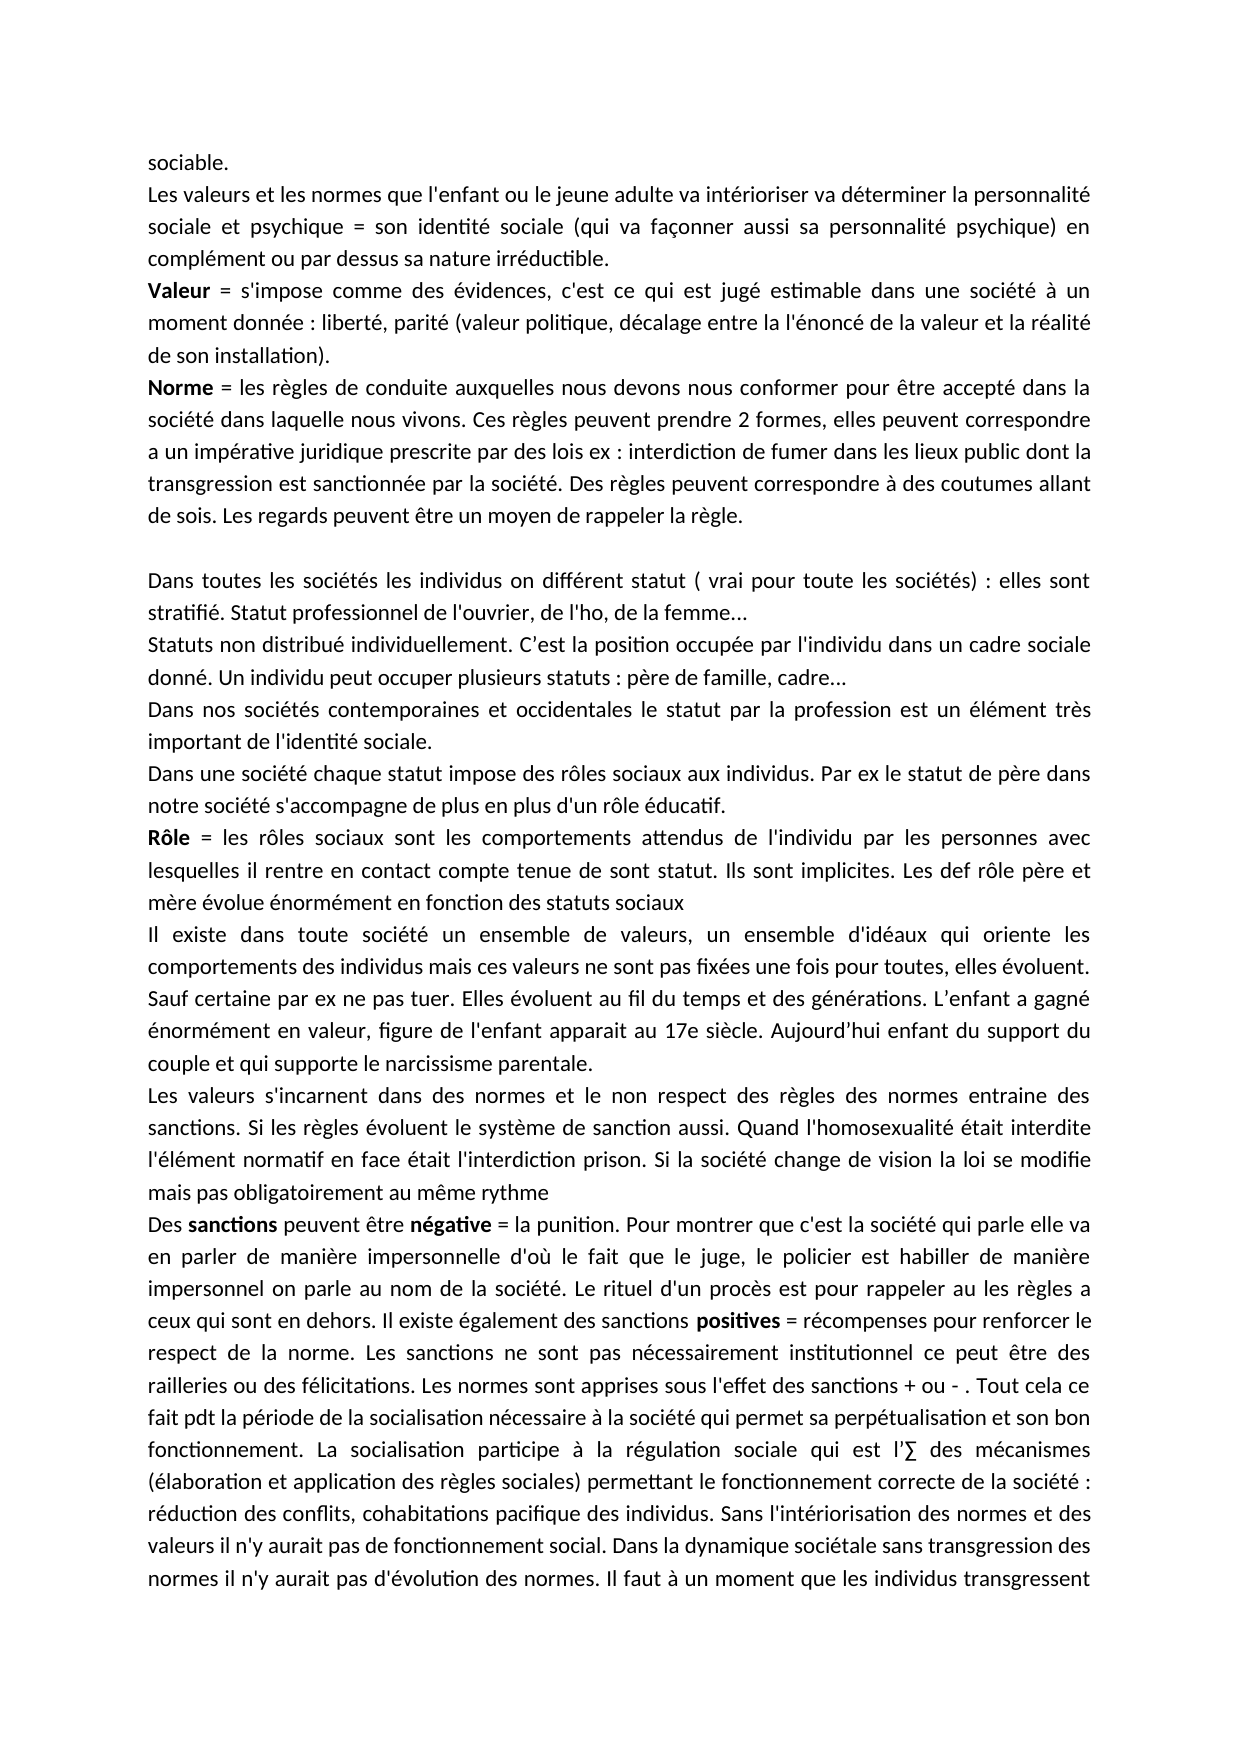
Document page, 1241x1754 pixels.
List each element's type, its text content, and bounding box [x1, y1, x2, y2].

text Norme = les règles de conduite auxquelles nous devons nous conformer pour être accepté dans la société dans laquelle nous vivons. Ces règles peuvent prendre 2 formes, elles peuvent correspondre a un impérative juridique prescrite par des lois ex : interdiction de fumer dans les lieux public dont la transgression est sanctionnée par la société. Des règles peuvent correspondre à des coutumes allant de sois. Les regards peuvent être un moyen de rappeler la règle. [148, 373, 1093, 530]
text Les valeurs et les normes que l'enfant ou le jeune adulte va intérioriser va déterminer la personnalité sociale et psychique = son identité sociale (qui va façonner aussi sa personnalité psychique) en complément ou par dessus sa nature irréductible. [148, 180, 1093, 272]
text Dans toutes les sociétés les individus on différent statut ( vrai pour toute les sociétés) : elles sont stratifié. Statut professionnel de l'ouvrier, de l'ho, de la femme... [148, 566, 1093, 626]
text Rôle = les rôles sociaux sont les comportements attendus de l'individu par les personnes avec lesquelles il rentre en contact compte tenue de sont statut. Ils sont implicites. Les def rôle père et mère évolue énormément en fonction des statuts sociaux [148, 823, 1093, 916]
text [148, 148, 1093, 176]
text Statuts non distribué individuellement. C’est la position occupée par l'individu dans un cadre sociale donné. Un individu peut occuper plusieurs statuts : père de famille, cadre... [148, 630, 1093, 691]
text Les valeurs s'incarnent dans des normes et le non respect des règles des normes entraine des sanctions. Si les règles évoluent le système de sanction aussi. Quand l'homosexualité était interdite l'élément normatif en face était l'interdiction prison. Si la société change de vision la loi se modifie mais pas obligatoirement au même rythme [148, 1081, 1093, 1206]
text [148, 1210, 1093, 1592]
text Dans nos sociétés contemporaines et occidentales le statut par la profession est un élément très important de l'identité sociale. [148, 695, 1093, 755]
text Dans une société chaque statut impose des rôles sociaux aux individus. Par ex le statut de père dans notre société s'accompagne de plus en plus d'un rôle éducatif. [148, 759, 1093, 819]
text Il existe dans toute société un ensemble de valeurs, un ensemble d'idéaux qui oriente les comportements des individus mais ces valeurs ne sont pas fixées une fois pour toutes, elles évoluent. Sauf certaine par ex ne pas tuer. Elles évoluent au fil du temps et des générations. L’enfant a gagné énormément en valeur, figure de l'enfant apparait au 17e siècle. Aujourd’hui enfant du support du couple et qui supporte le narcissisme parentale. [148, 920, 1093, 1077]
text Valeur = s'impose comme des évidences, c'est ce qui est jugé estimable dans une société à un moment donnée : liberté, parité (valeur politique, décalage entre la l'énoncé de la valeur et la réalité de son installation). [148, 276, 1093, 369]
